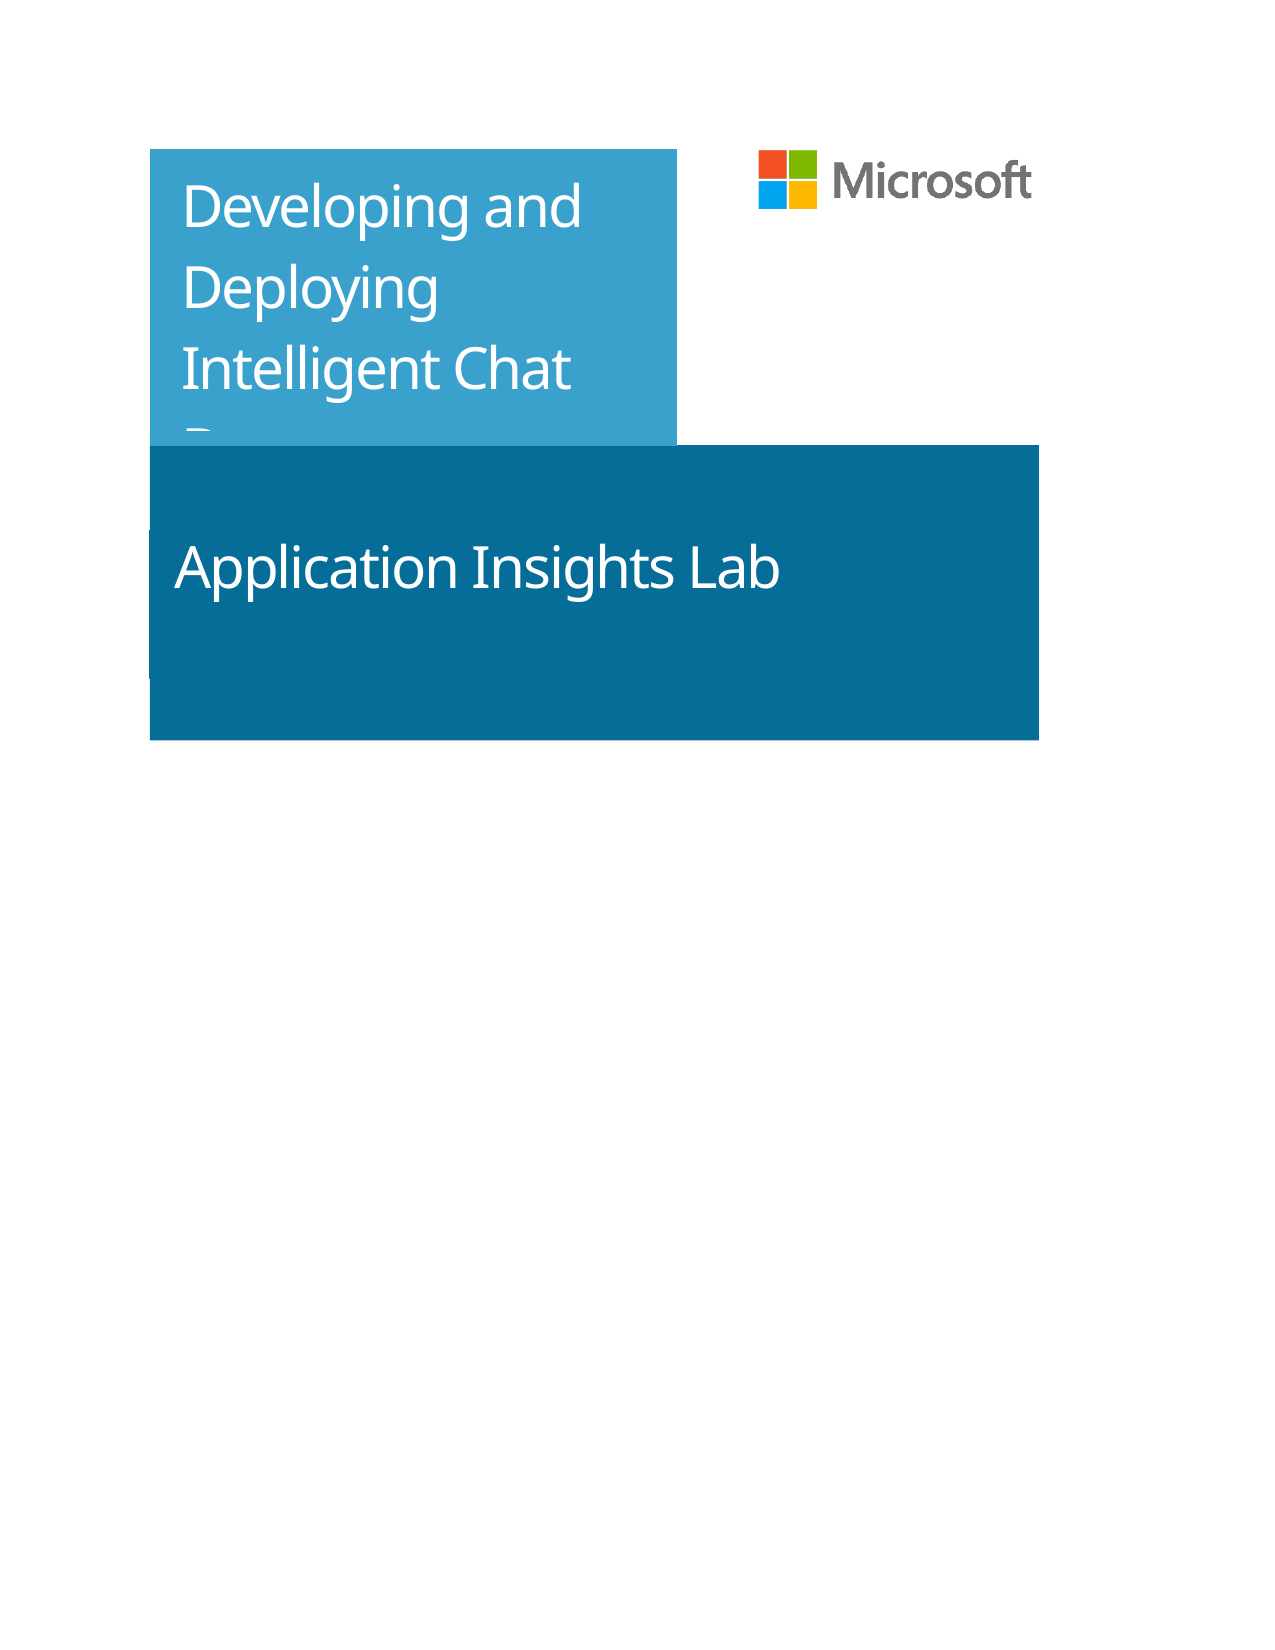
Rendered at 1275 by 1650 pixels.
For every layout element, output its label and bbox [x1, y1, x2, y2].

picture [758, 150, 1032, 209]
